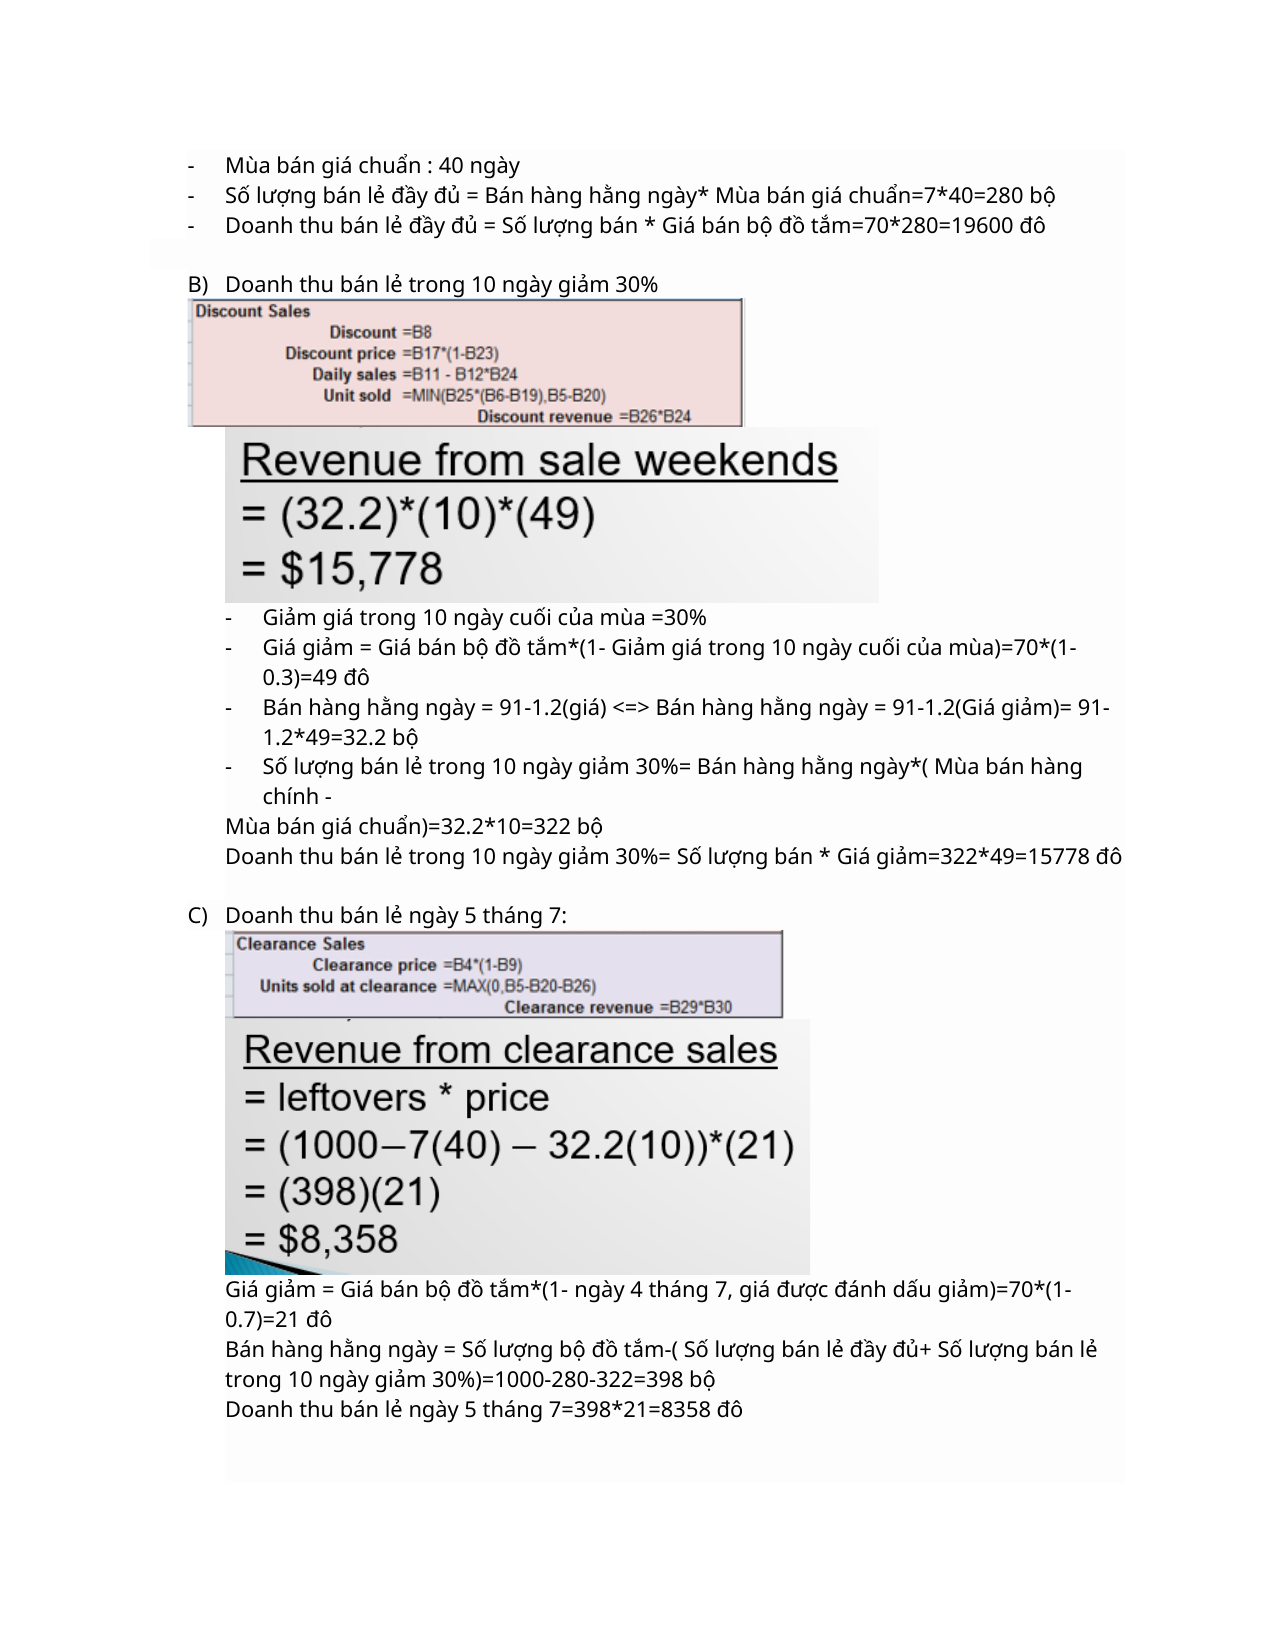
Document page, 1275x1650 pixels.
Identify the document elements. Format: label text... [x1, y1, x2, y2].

list Giá giảm = Giá bán bộ đồ tắm*(1- ngày 4 tháng 7, giá được đánh dấu giảm)=70*(1-0.7)=21 đô [225, 1274, 1125, 1334]
list Số lượng bán lẻ đầy đủ = Bán hàng hằng ngày* Mùa bán giá chuẩn=7*40=280 bộ [187, 180, 1125, 209]
picture [187, 298, 879, 603]
list Doanh thu bán lẻ trong 10 ngày giảm 30% [187, 269, 1125, 299]
list Giảm giá trong 10 ngày cuối của mùa =30% [225, 602, 1125, 632]
text Doanh thu bán lẻ ngày 5 tháng 7=398*21=8358 đô [225, 1394, 1125, 1423]
list Doanh thu bán lẻ trong 10 ngày giảm 30%= Số lượng bán * Giá giảm=322*49=15778 đô [225, 841, 1125, 871]
list Doanh thu bán lẻ đầy đủ = Số lượng bán * Giá bán bộ đồ tắm=70*280=19600 đô [187, 209, 1125, 239]
list Số lượng bán lẻ trong 10 ngày giảm 30%= Bán hàng hằng ngày*( Mùa bán hàng chính - [225, 751, 1125, 811]
list Giá giảm = Giá bán bộ đồ tắm*(1- Giảm giá trong 10 ngày cuối của mùa)=70*(1-0.3)=49 đô [225, 632, 1125, 692]
list Doanh thu bán lẻ ngày 5 tháng 7: [187, 900, 1125, 930]
picture [225, 930, 811, 1275]
text Bán hàng hằng ngày = Số lượng bộ đồ tắm-( Số lượng bán lẻ đầy đủ+ Số lượng bán lẻ trong 10 ngày giảm 30%)=1000-280-322=398 bộ [225, 1334, 1125, 1394]
list Bán hàng hằng ngày = 91-1.2(giá) <=> Bán hàng hằng ngày = 91-1.2(Giá giảm)= 91-1.2*49=32.2 bộ [225, 692, 1125, 751]
list Mùa bán giá chuẩn : 40 ngày [187, 150, 1125, 180]
text Mùa bán giá chuẩn)=32.2*10=322 bộ [225, 811, 1125, 841]
